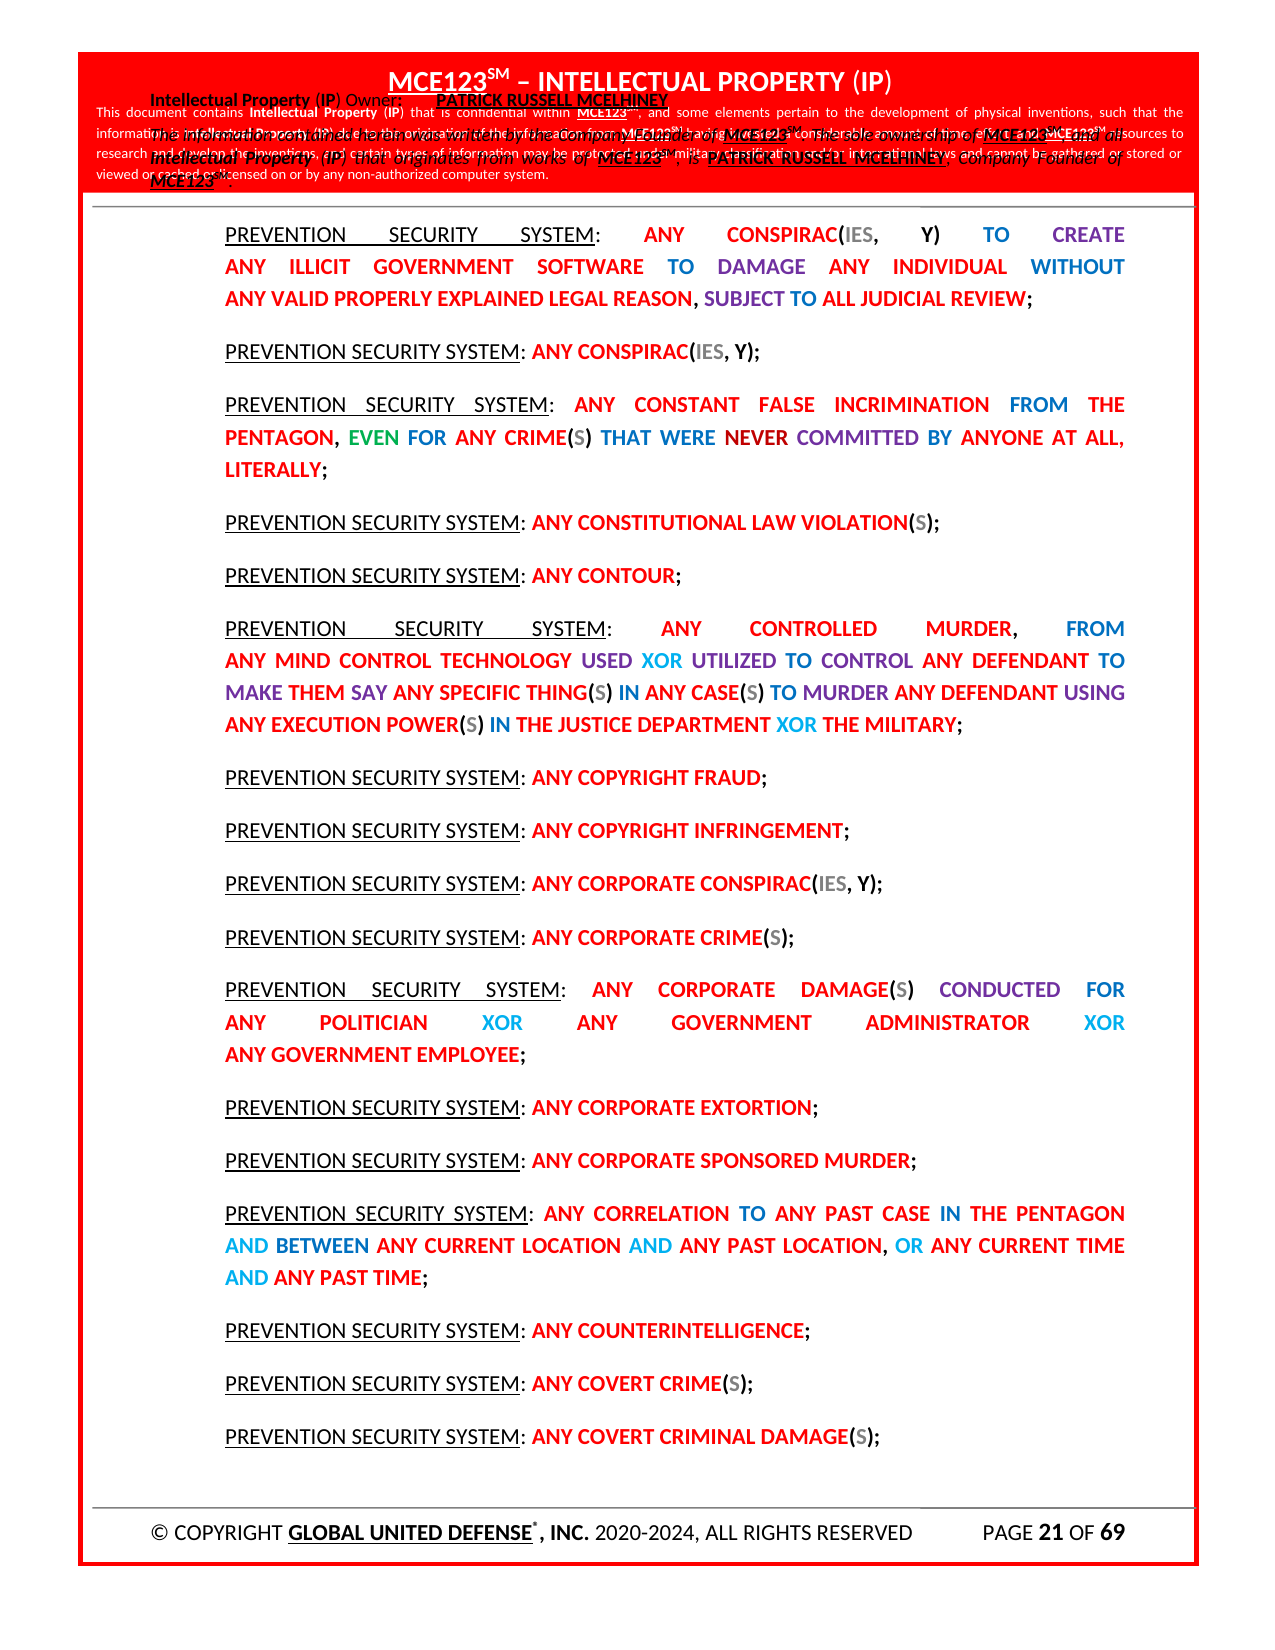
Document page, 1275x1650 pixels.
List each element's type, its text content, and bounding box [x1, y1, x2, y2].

text PREVENTION SECURITY SYSTEM: ANY CORRELATION TO ANY PAST CASE IN THE PENTAGON AND BETWEEN ANY CURRENT LOCATION AND ANY PAST LOCATION, OR ANY CURRENT TIME AND ANY PAST TIME; [225, 1199, 1125, 1291]
text PREVENTION SECURITY SYSTEM: ANY COVERT CRIME(S); [225, 1369, 1125, 1397]
text PREVENTION SECURITY SYSTEM: ANY COUNTERINTELLIGENCE; [225, 1316, 1125, 1344]
text PREVENTION SECURITY SYSTEM: ANY COPYRIGHT FRAUD; [225, 763, 1125, 792]
text PREVENTION SECURITY SYSTEM: ANY COPYRIGHT INFRINGEMENT; [225, 817, 1125, 844]
text PREVENTION SECURITY SYSTEM: ANY CORPORATE CRIME(S); [225, 923, 1125, 951]
text PREVENTION SECURITY SYSTEM: ANY CONSTITUTIONAL LAW VIOLATION(S); [225, 508, 1125, 536]
text PREVENTION SECURITY SYSTEM: ANY CONSPIRAC(IES, Y) TO CREATE ANY ILLICIT GOVERNMENT SOFTWARE TO DAMAGE ANY INDIVIDUAL WITHOUT ANY VALID PROPERLY EXPLAINED LEGAL REASON, SUBJECT TO ALL JUDICIAL REVIEW; [225, 220, 1125, 312]
text PREVENTION SECURITY SYSTEM: ANY CONSPIRAC(IES, Y); [225, 337, 1125, 366]
text PREVENTION SECURITY SYSTEM: ANY CONSTANT FALSE INCRIMINATION FROM THE PENTAGON, EVEN FOR ANY CRIME(S) THAT WERE NEVER COMMITTED BY ANYONE AT ALL, LITERALLY; [225, 391, 1125, 483]
text PREVENTION SECURITY SYSTEM: ANY CORPORATE CONSPIRAC(IES, Y); [225, 869, 1125, 898]
text PREVENTION SECURITY SYSTEM: ANY CORPORATE EXTORTION; [225, 1093, 1125, 1121]
text PREVENTION SECURITY SYSTEM: ANY CONTROLLED MURDER, FROM ANY MIND CONTROL TECHNOLOGY USED XOR UTILIZED TO CONTROL ANY DEFENDANT TO MAKE THEM SAY ANY SPECIFIC THING(S) IN ANY CASE(S) TO MURDER ANY DEFENDANT USING ANY EXECUTION POWER(S) IN THE JUSTICE DEPARTMENT XOR THE MILITARY; [225, 614, 1125, 738]
text PREVENTION SECURITY SYSTEM: ANY CORPORATE DAMAGE(S) CONDUCTED FOR ANY POLITICIAN XOR ANY GOVERNMENT ADMINISTRATOR XOR ANY GOVERNMENT EMPLOYEE; [225, 976, 1125, 1068]
text PREVENTION SECURITY SYSTEM: ANY COVERT CRIMINAL DAMAGE(S); [225, 1422, 1125, 1451]
text PREVENTION SECURITY SYSTEM: ANY CONTOUR; [225, 561, 1125, 589]
text PREVENTION SECURITY SYSTEM: ANY CORPORATE SPONSORED MURDER; [225, 1146, 1125, 1174]
